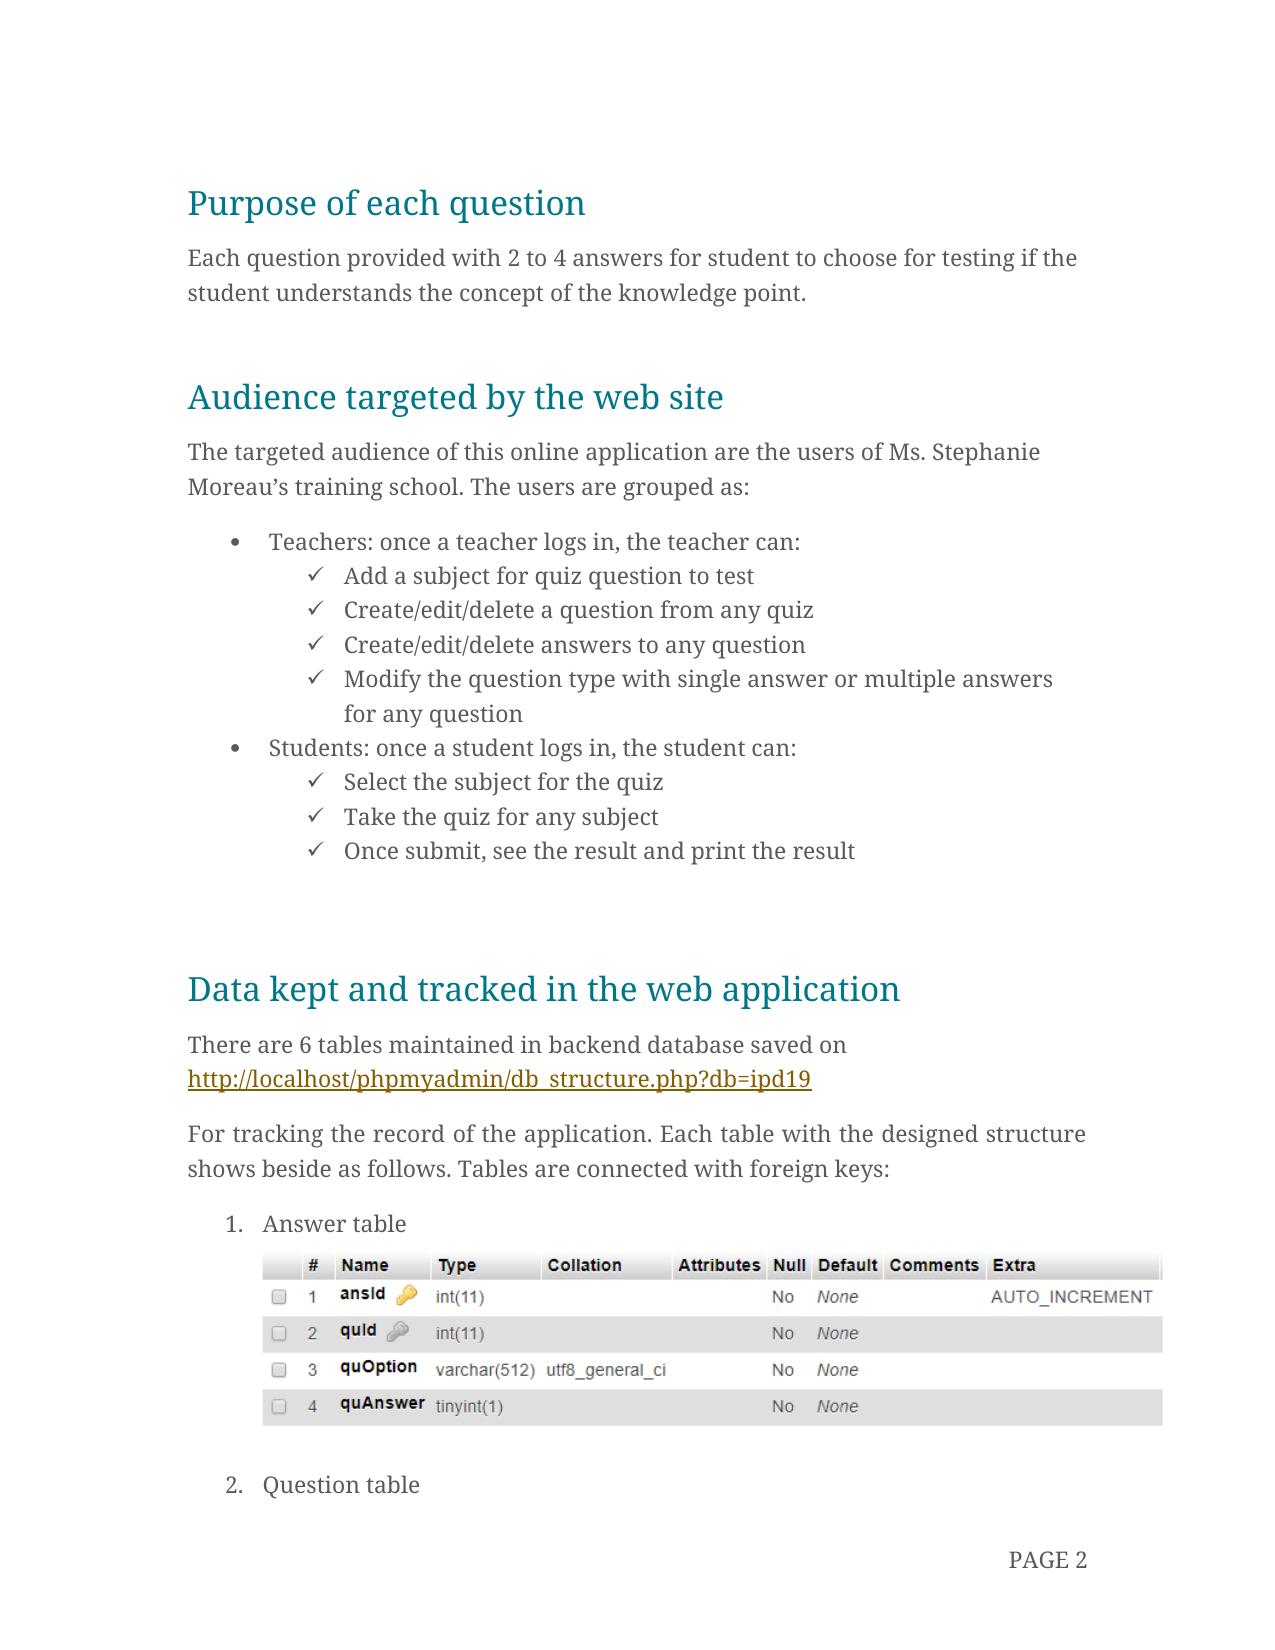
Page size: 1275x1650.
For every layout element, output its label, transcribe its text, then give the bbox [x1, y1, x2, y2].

list Create/edit/delete answers to any question [306, 629, 1087, 660]
list Answer table [225, 1208, 1087, 1239]
text Each question provided with 2 to 4 answers for student to choose for testing if the student understands the concept of the knowledge point. [187, 242, 1087, 308]
subtitle Audience targeted by the web site [187, 374, 1087, 419]
list Students: once a student logs in, the student can: [231, 732, 1087, 763]
list Add a subject for quiz question to test [306, 560, 1087, 591]
list Once submit, see the result and print the result [306, 835, 1087, 866]
text For tracking the record of the application. Each table with the designed structure shows beside as follows. Tables are connected with foreign keys: [187, 1118, 1087, 1184]
list Take the quiz for any subject [306, 801, 1087, 832]
subtitle Data kept and tracked in the web application [187, 966, 1087, 1012]
text The targeted audience of this online application are the users of Ms. Stephanie Moreau’s training school. The users are grouped as: [187, 436, 1087, 502]
subtitle Purpose of each question [187, 180, 1087, 225]
picture [262, 1242, 1163, 1432]
list Question table [225, 1469, 1087, 1500]
list Create/edit/delete a question from any quiz [306, 594, 1087, 626]
list Modify the question type with single answer or multiple answers for any question [306, 663, 1087, 729]
list Teachers: once a teacher logs in, the teacher can: [231, 526, 1087, 557]
list Select the subject for the quiz [306, 766, 1087, 797]
text There are 6 tables maintained in backend database saved on http://localhost/phpmyadmin/db_structure.php?db=ipd19 [187, 1029, 1087, 1094]
